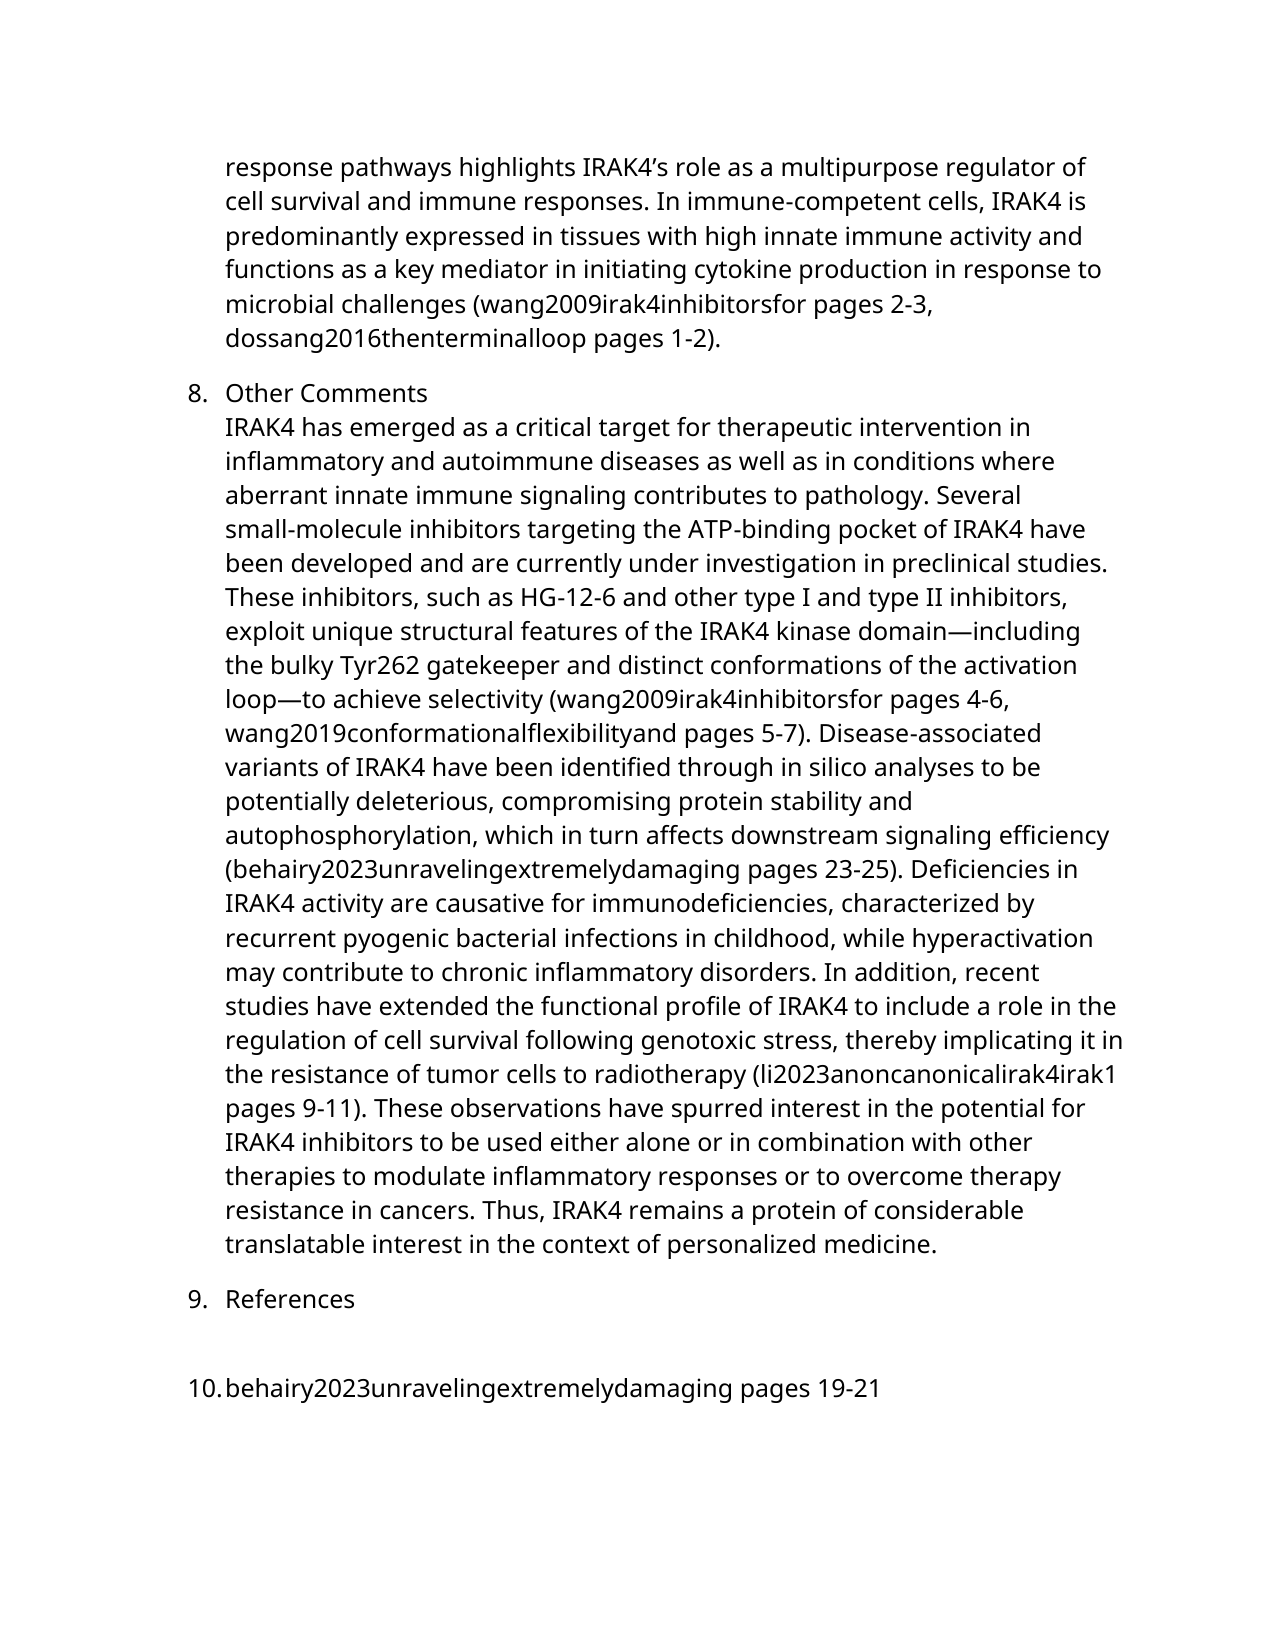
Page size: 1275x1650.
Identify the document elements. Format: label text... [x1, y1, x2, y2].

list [187, 150, 1125, 354]
list behairy2023unravelingextremelydamaging pages 19-21 [187, 1371, 1125, 1439]
list References [187, 1282, 1125, 1350]
list Other Comments IRAK4 has emerged as a critical target for therapeutic intervention in inflammatory and autoimmune diseases as well as in conditions where aberrant innate immune signaling contributes to pathology. Several small‑molecule inhibitors targeting the ATP‑binding pocket of IRAK4 have been developed and are currently under investigation in preclinical studies. These inhibitors, such as HG‑12‑6 and other type I and type II inhibitors, exploit unique structural features of the IRAK4 kinase domain—including the bulky Tyr262 gatekeeper and distinct conformations of the activation loop—to achieve selectivity (wang2009irak4inhibitorsfor pages 4-6, wang2019conformationalflexibilityand pages 5-7). Disease‑associated variants of IRAK4 have been identified through in silico analyses to be potentially deleterious, compromising protein stability and autophosphorylation, which in turn affects downstream signaling efficiency (behairy2023unravelingextremelydamaging pages 23-25). Deficiencies in IRAK4 activity are causative for immunodeficiencies, characterized by recurrent pyogenic bacterial infections in childhood, while hyperactivation may contribute to chronic inflammatory disorders. In addition, recent studies have extended the functional profile of IRAK4 to include a role in the regulation of cell survival following genotoxic stress, thereby implicating it in the resistance of tumor cells to radiotherapy (li2023anoncanonicalirak4irak1 pages 9-11). These observations have spurred interest in the potential for IRAK4 inhibitors to be used either alone or in combination with other therapies to modulate inflammatory responses or to overcome therapy resistance in cancers. Thus, IRAK4 remains a protein of considerable translatable interest in the context of personalized medicine. [187, 375, 1125, 1261]
